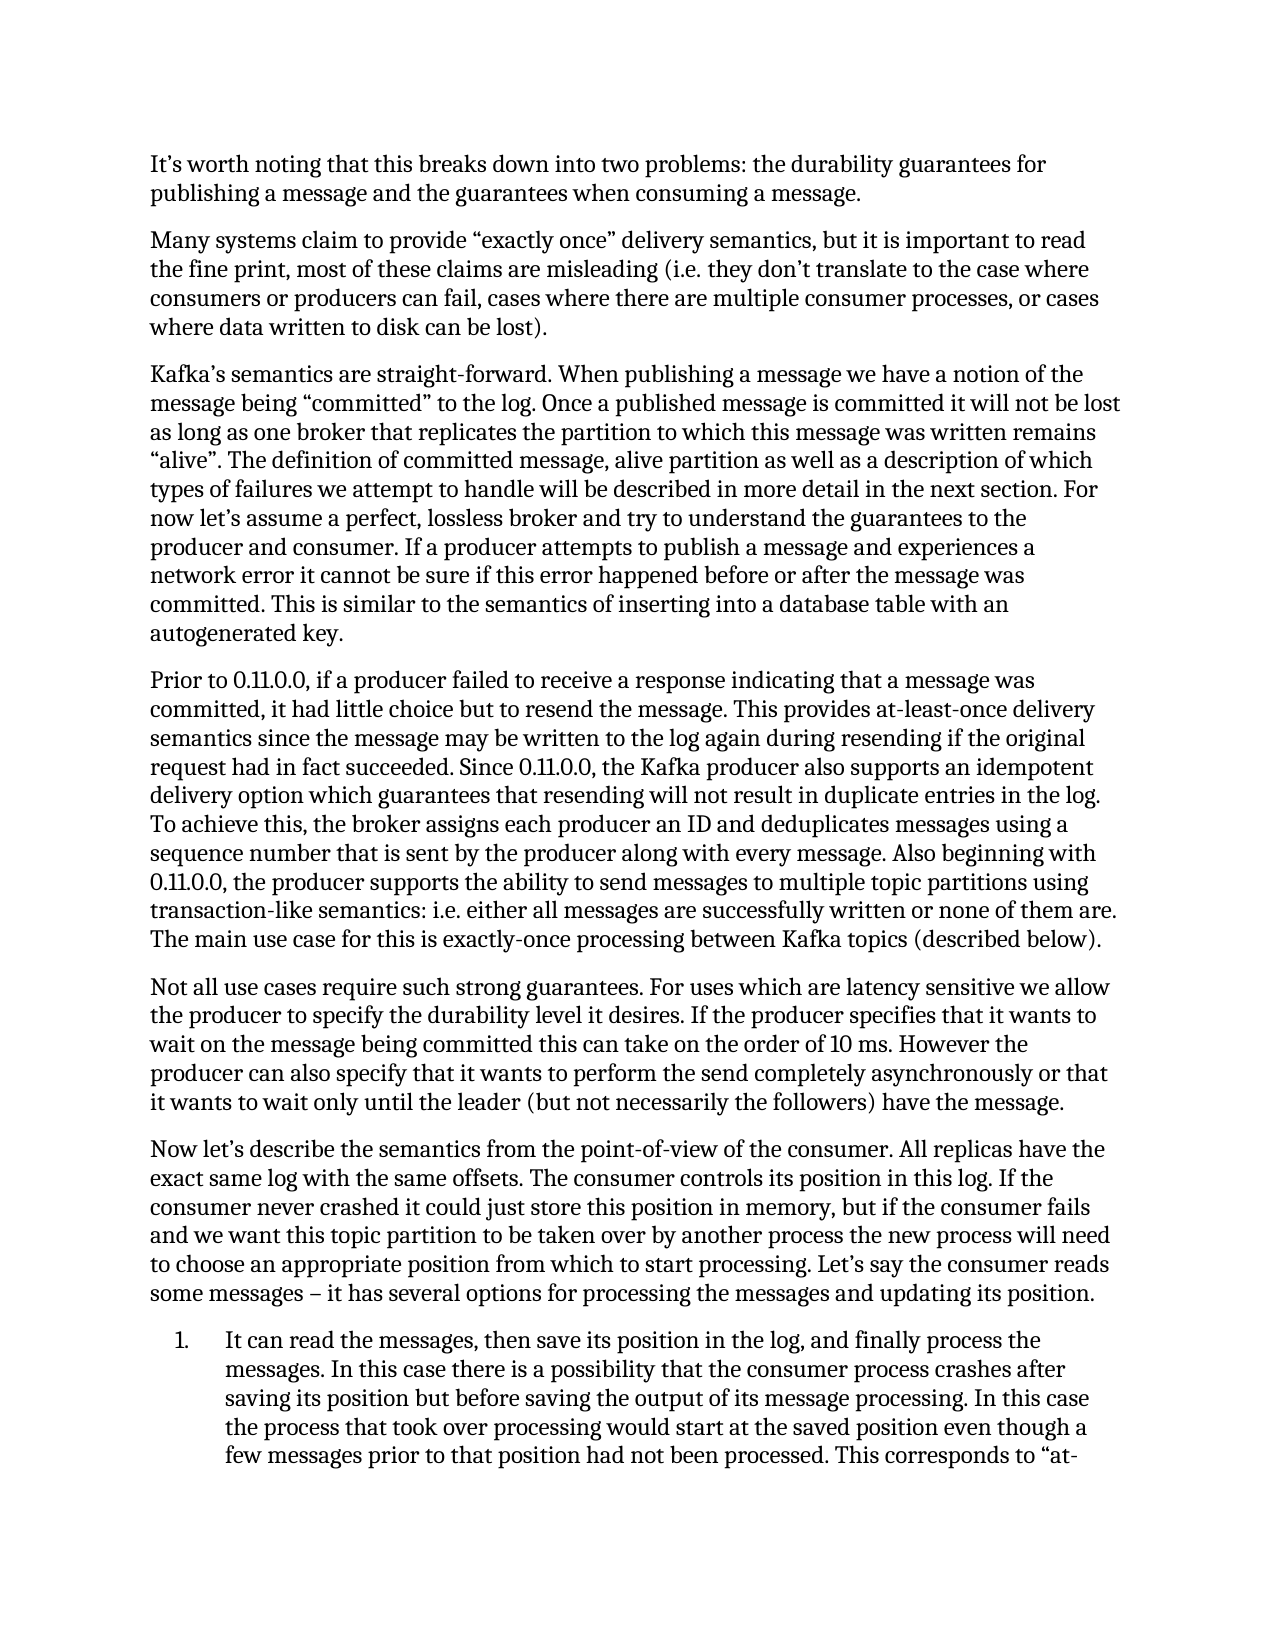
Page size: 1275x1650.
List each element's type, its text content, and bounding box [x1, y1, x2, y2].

text Not all use cases require such strong guarantees. For uses which are latency sensitive we allow the producer to specify the durability level it desires. If the producer specifies that it wants to wait on the message being committed this can take on the order of 10 ms. However the producer can also specify that it wants to perform the send completely asynchronously or that it wants to wait only until the leader (but not necessarily the followers) have the message. [150, 972, 1125, 1116]
text Prior to 0.11.0.0, if a producer failed to receive a response indicating that a message was committed, it had little choice but to resend the message. This provides at-least-once delivery semantics since the message may be written to the log again during resending if the original request had in fact succeeded. Since 0.11.0.0, the Kafka producer also supports an idempotent delivery option which guarantees that resending will not result in duplicate entries in the log. To achieve this, the broker assigns each producer an ID and deduplicates messages using a sequence number that is sent by the producer along with every message. Also beginning with 0.11.0.0, the producer supports the ability to send messages to multiple topic partitions using transaction-like semantics: i.e. either all messages are successfully written or none of them are. The main use case for this is exactly-once processing between Kafka topics (described below). [150, 666, 1125, 954]
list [175, 1326, 1125, 1470]
text It’s worth noting that this breaks down into two problems: the durability guarantees for publishing a message and the guarantees when consuming a message. [150, 150, 1125, 207]
text Kafka’s semantics are straight-forward. When publishing a message we have a notion of the message being “committed” to the log. Once a published message is committed it will not be lost as long as one broker that replicates the partition to which this message was written remains “alive”. The definition of committed message, alive partition as well as a description of which types of failures we attempt to handle will be described in more detail in the next section. For now let’s assume a perfect, lossless broker and try to understand the guarantees to the producer and consumer. If a producer attempts to publish a message and experiences a network error it cannot be sure if this error happened before or after the message was committed. This is similar to the semantics of inserting into a database table with an autogenerated key. [150, 360, 1125, 647]
text Now let’s describe the semantics from the point-of-view of the consumer. All replicas have the exact same log with the same offsets. The consumer controls its position in this log. If the consumer never crashed it could just store this position in memory, but if the consumer fails and we want this topic partition to be taken over by another process the new process will need to choose an appropriate position from which to start processing. Let’s say the consumer reads some messages – it has several options for processing the messages and updating its position. [150, 1135, 1125, 1307]
text Many systems claim to provide “exactly once” delivery semantics, but it is important to read the fine print, most of these claims are misleading (i.e. they don’t translate to the case where consumers or producers can fail, cases where there are multiple consumer processes, or cases where data written to disk can be lost). [150, 226, 1125, 341]
